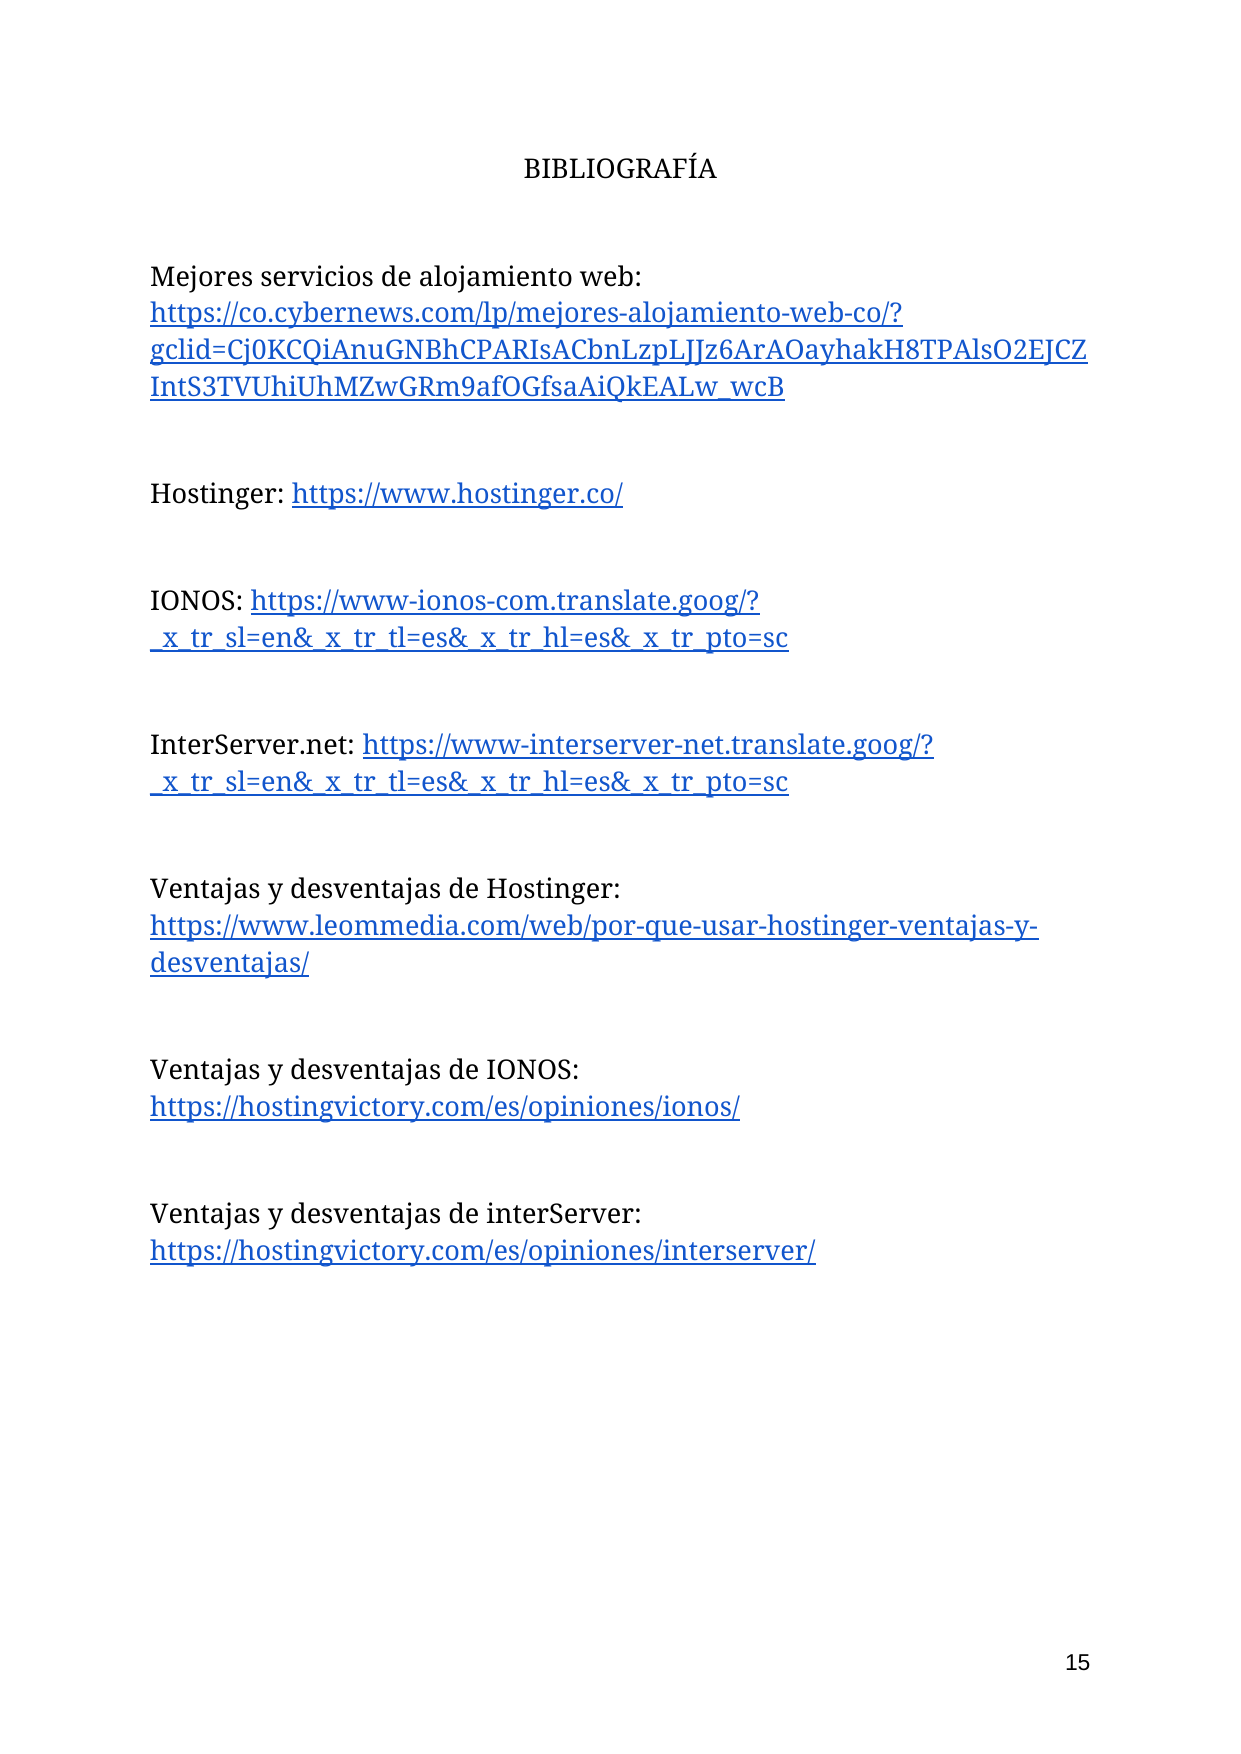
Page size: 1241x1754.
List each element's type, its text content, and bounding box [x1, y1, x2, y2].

text IONOS: https://www-ionos-com.translate.goog/?_x_tr_sl=en&_x_tr_tl=es&_x_tr_hl=es&_x_tr_pto=sc [150, 582, 1090, 656]
text Ventajas y desventajas de interServer: https://hostingvictory.com/es/opiniones/interserver/ [150, 1194, 1090, 1268]
text Mejores servicios de alojamiento web: https://co.cybernews.com/lp/mejores-alojamiento-web-co/?gclid=Cj0KCQiAnuGNBhCPARIsACbnLzpLJJz6ArAOayhakH8TPAlsO2EJCZIntS3TVUhiUhMZwGRm9afOGfsaAiQkEALw_wcB [150, 257, 1090, 404]
text Ventajas y desventajas de IONOS: https://hostingvictory.com/es/opiniones/ionos/ [150, 1051, 1090, 1124]
text BIBLIOGRAFÍA [150, 150, 1090, 187]
text Ventajas y desventajas de Hostinger: https://www.leommedia.com/web/por-que-usar-hostinger-ventajas-y-desventajas/ [150, 870, 1090, 980]
text InterServer.net: https://www-interserver-net.translate.goog/?_x_tr_sl=en&_x_tr_tl=es&_x_tr_hl=es&_x_tr_pto=sc [150, 726, 1090, 799]
text Hostinger: https://www.hostinger.co/ [150, 475, 1090, 512]
